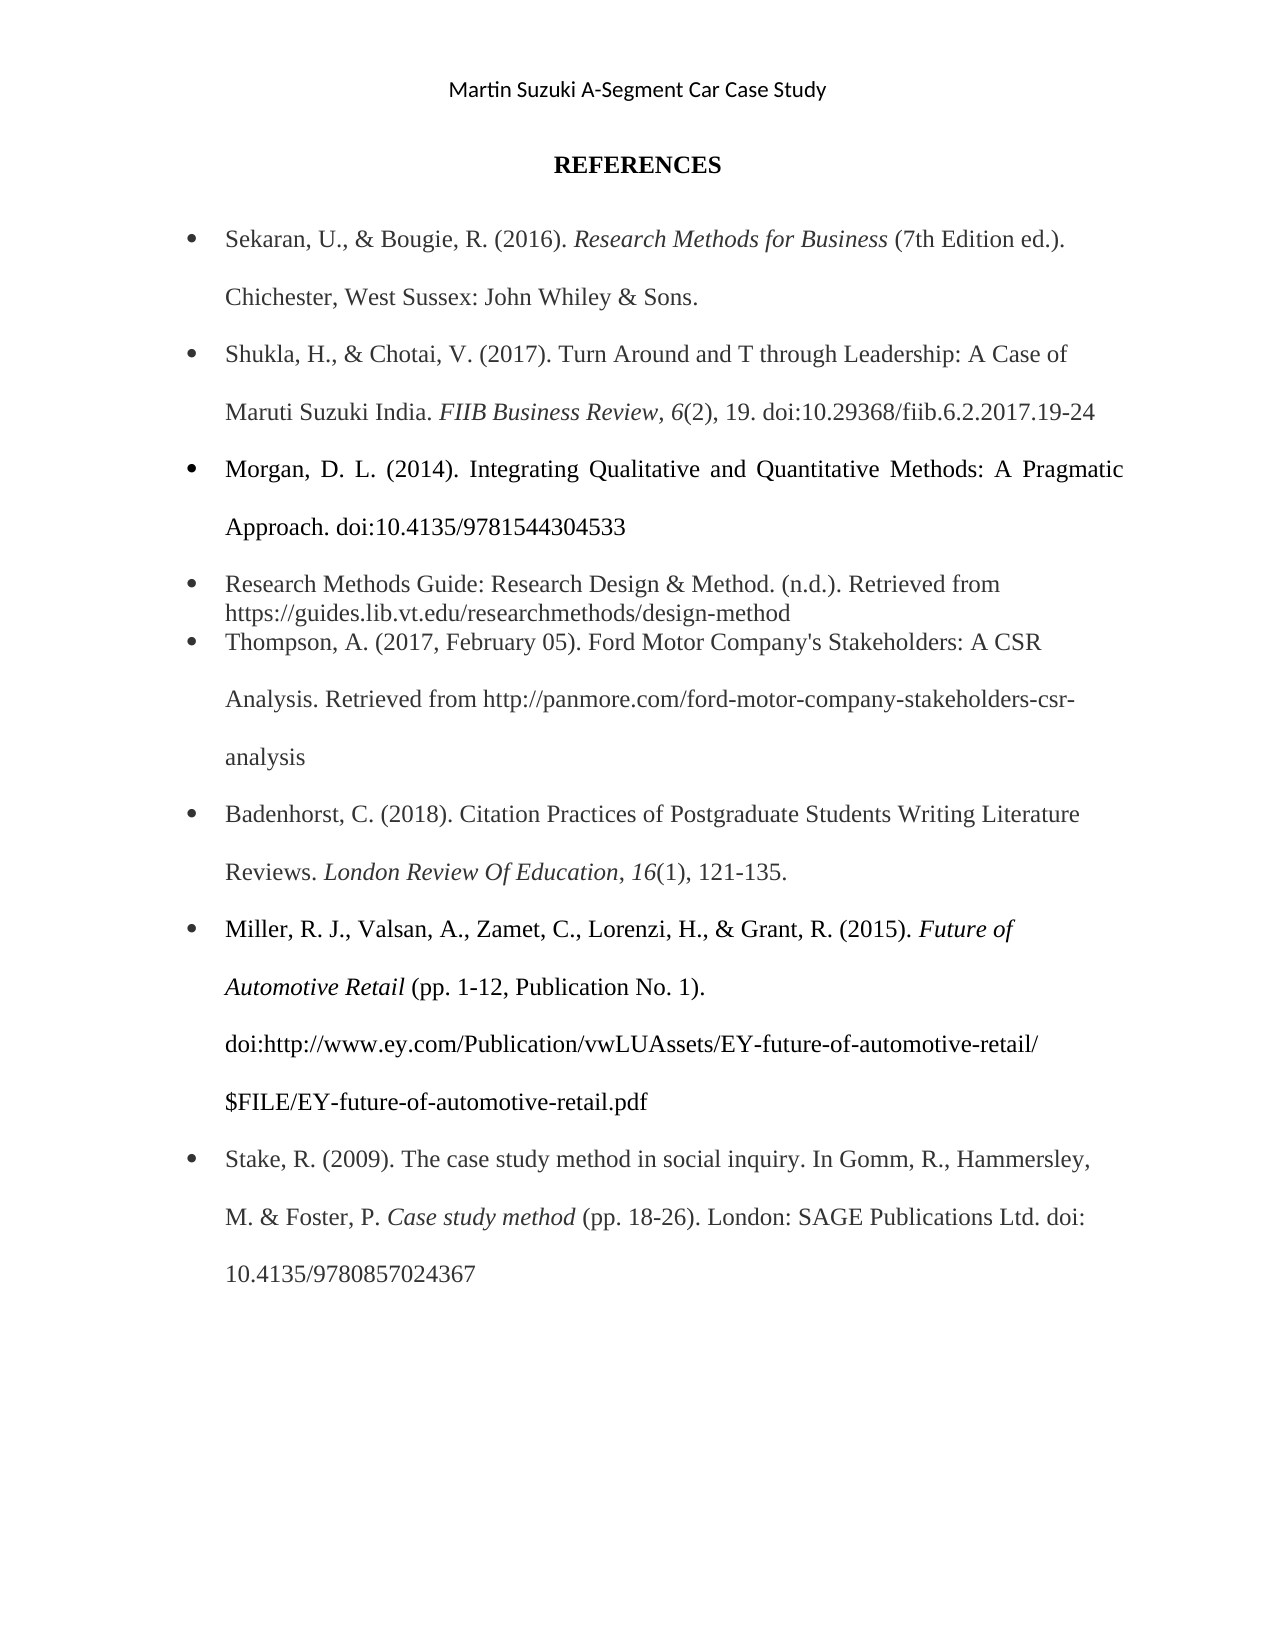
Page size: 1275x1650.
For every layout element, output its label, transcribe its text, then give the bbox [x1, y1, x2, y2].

list Sekaran, U., & Bougie, R. (2016). Research Methods for Business (7th Edition ed.). Chichester, West Sussex: John Whiley & Sons. [187, 224, 1125, 310]
list Badenhorst, C. (2018). Citation Practices of Postgraduate Students Writing Literature Reviews. London Review Of Education, 16(1), 121-135. [187, 799, 1125, 885]
list Thompson, A. (2017, February 05). Ford Motor Company's Stakeholders: A CSR Analysis. Retrieved from http://panmore.com/ford-motor-company-stakeholders-csr-analysis [187, 627, 1125, 770]
list Stake, R. (2009). The case study method in social inquiry. In Gomm, R., Hammersley, M. & Foster, P. Case study method (pp. 18-26). London: SAGE Publications Ltd. doi: 10.4135/9780857024367 [187, 1144, 1125, 1288]
text REFERENCES [150, 150, 1125, 179]
list Research Methods Guide: Research Design & Method. (n.d.). Retrieved from https://guides.lib.vt.edu/researchmethods/design-method [187, 569, 1125, 627]
list Morgan, D. L. (2014). Integrating Qualitative and Quantitative Methods: A Pragmatic Approach. doi:10.4135/9781544304533 [187, 454, 1125, 540]
list Shukla, H., & Chotai, V. (2017). Turn Around and T through Leadership: A Case of Maruti Suzuki India. FIIB Business Review, 6(2), 19. doi:10.29368/fiib.6.2.2017.19-24 [187, 339, 1125, 425]
list Miller, R. J., Valsan, A., Zamet, C., Lorenzi, H., & Grant, R. (2015). Future of Automotive Retail (pp. 1-12, Publication No. 1). doi:http://www.ey.com/Publication/vwLUAssets/EY-future-of-automotive-retail/$FILE/EY-future-of-automotive-retail.pdf [187, 914, 1125, 1115]
